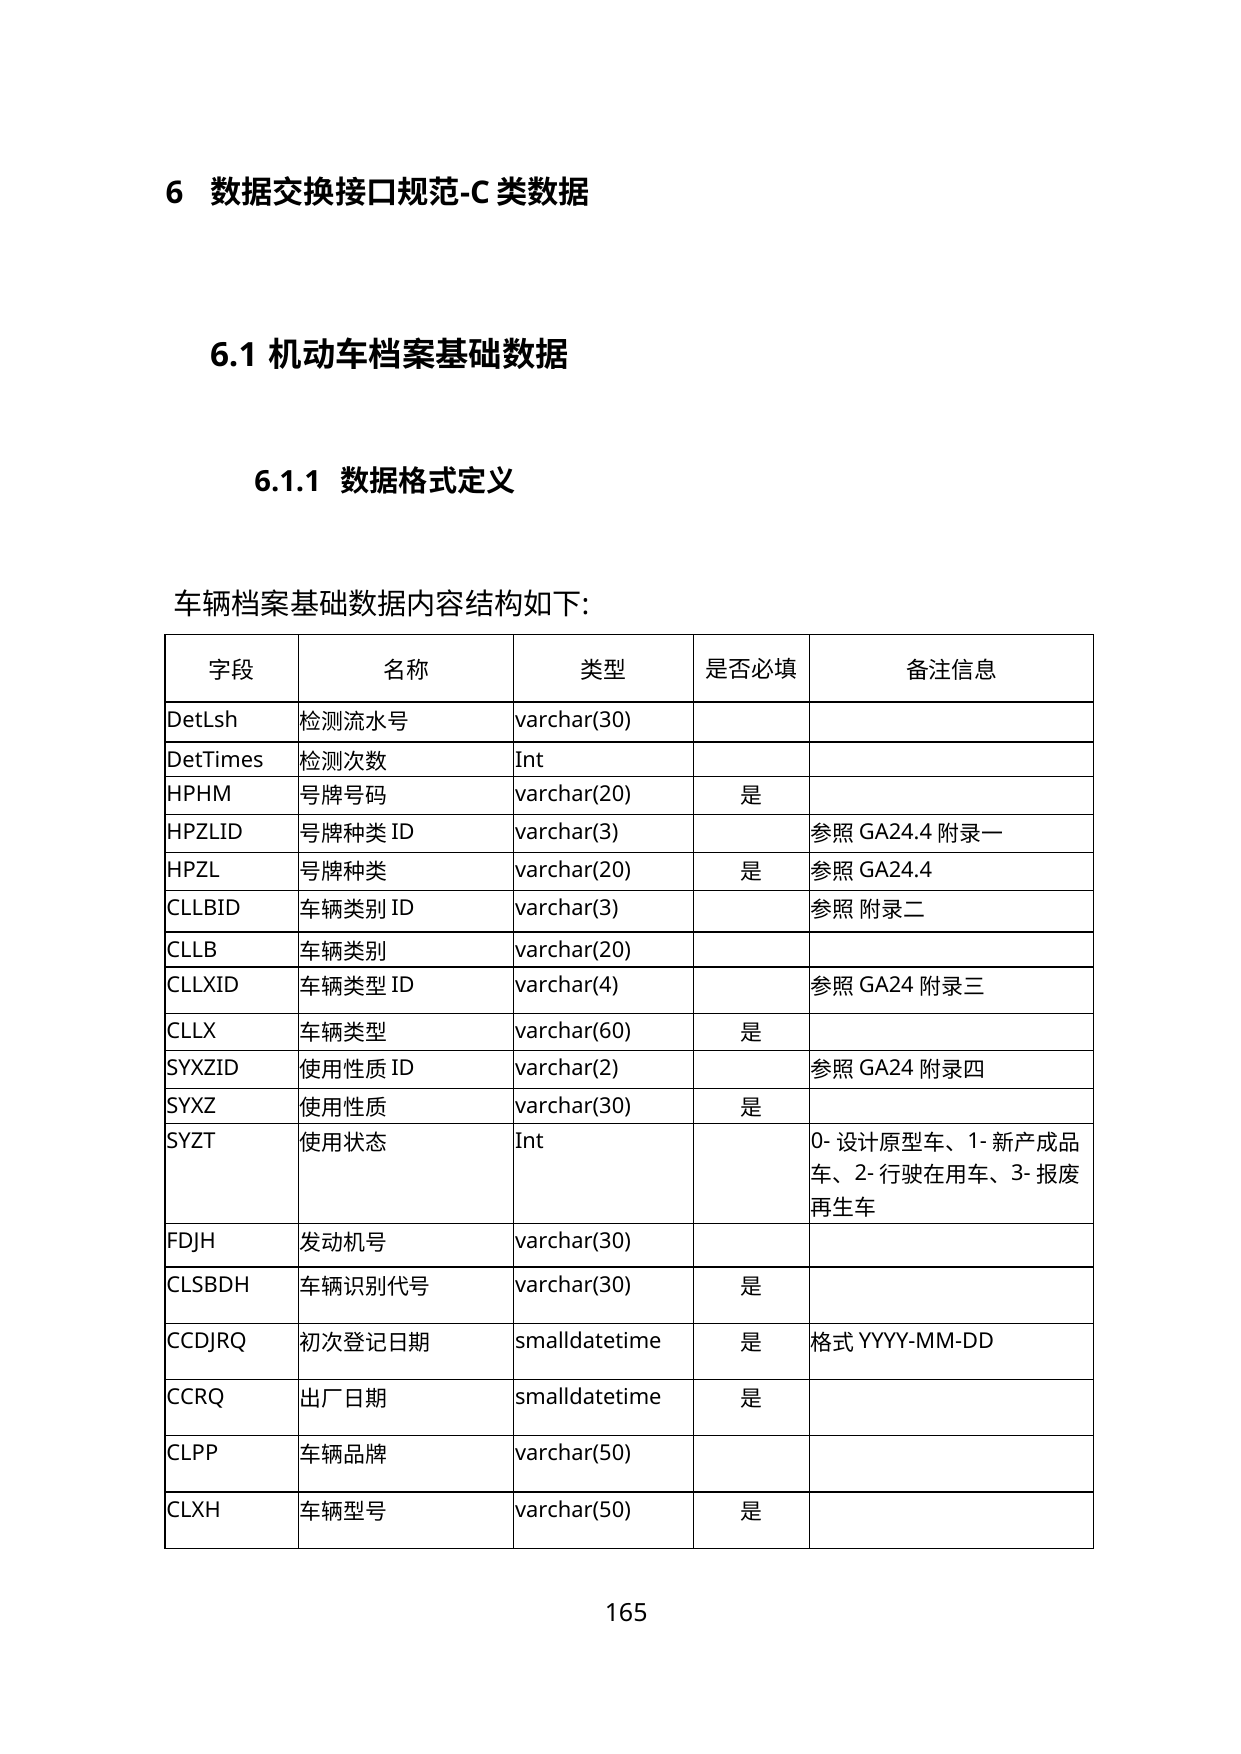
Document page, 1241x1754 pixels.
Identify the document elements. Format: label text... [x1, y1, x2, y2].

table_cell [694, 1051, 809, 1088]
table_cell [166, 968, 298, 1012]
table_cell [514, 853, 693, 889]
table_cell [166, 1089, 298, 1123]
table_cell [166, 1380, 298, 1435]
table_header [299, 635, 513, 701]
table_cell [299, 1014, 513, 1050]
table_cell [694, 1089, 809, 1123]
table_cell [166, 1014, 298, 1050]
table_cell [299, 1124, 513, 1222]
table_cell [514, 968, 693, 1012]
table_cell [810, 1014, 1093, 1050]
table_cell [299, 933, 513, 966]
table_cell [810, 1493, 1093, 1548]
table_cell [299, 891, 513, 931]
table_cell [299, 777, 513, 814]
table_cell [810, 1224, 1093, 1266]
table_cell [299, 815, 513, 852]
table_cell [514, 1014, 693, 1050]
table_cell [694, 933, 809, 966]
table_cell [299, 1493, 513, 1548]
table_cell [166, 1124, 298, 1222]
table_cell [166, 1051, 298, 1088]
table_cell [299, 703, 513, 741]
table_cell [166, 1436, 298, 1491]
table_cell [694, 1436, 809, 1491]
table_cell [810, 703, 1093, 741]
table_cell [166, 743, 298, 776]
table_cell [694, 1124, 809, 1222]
text 车辆档案基础数据内容结构如下: [165, 569, 1087, 634]
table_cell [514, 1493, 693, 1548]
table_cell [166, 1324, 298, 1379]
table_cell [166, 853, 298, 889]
subtitle 数据格式定义 [254, 446, 1087, 511]
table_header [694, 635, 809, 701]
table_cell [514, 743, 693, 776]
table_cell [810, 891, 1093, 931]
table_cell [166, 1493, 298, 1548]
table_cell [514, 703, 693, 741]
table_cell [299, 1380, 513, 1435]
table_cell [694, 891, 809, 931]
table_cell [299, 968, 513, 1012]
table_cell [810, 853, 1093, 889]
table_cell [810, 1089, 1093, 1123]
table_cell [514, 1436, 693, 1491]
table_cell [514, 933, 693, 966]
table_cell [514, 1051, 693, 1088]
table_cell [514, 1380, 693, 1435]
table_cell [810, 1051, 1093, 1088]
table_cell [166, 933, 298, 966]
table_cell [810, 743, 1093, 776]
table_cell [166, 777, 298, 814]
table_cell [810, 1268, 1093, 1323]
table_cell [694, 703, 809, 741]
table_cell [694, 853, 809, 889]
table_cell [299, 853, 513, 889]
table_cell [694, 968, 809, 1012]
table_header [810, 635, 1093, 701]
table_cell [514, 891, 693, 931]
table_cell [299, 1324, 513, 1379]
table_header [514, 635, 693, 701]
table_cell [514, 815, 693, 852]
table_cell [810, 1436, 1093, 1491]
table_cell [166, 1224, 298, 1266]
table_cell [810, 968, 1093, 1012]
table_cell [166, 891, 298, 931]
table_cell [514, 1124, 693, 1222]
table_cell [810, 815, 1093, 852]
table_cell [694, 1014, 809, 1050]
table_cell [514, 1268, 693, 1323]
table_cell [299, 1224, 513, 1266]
subtitle 机动车档案基础数据 [210, 321, 1087, 386]
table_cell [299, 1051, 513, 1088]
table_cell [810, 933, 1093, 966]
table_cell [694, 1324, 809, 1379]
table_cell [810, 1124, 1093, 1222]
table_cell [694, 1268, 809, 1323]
subtitle 数据交换接口规范-C类数据 [165, 157, 1087, 222]
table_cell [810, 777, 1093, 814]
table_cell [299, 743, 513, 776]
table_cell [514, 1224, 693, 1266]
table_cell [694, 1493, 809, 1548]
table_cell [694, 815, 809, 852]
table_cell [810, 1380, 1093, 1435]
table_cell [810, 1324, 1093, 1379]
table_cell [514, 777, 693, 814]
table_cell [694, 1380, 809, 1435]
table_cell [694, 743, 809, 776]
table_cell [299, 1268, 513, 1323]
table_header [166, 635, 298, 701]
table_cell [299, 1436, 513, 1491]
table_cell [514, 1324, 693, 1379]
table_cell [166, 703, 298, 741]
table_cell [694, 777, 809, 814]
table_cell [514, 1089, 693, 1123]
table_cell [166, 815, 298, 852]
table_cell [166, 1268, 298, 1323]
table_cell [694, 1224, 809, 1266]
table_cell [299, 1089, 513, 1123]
